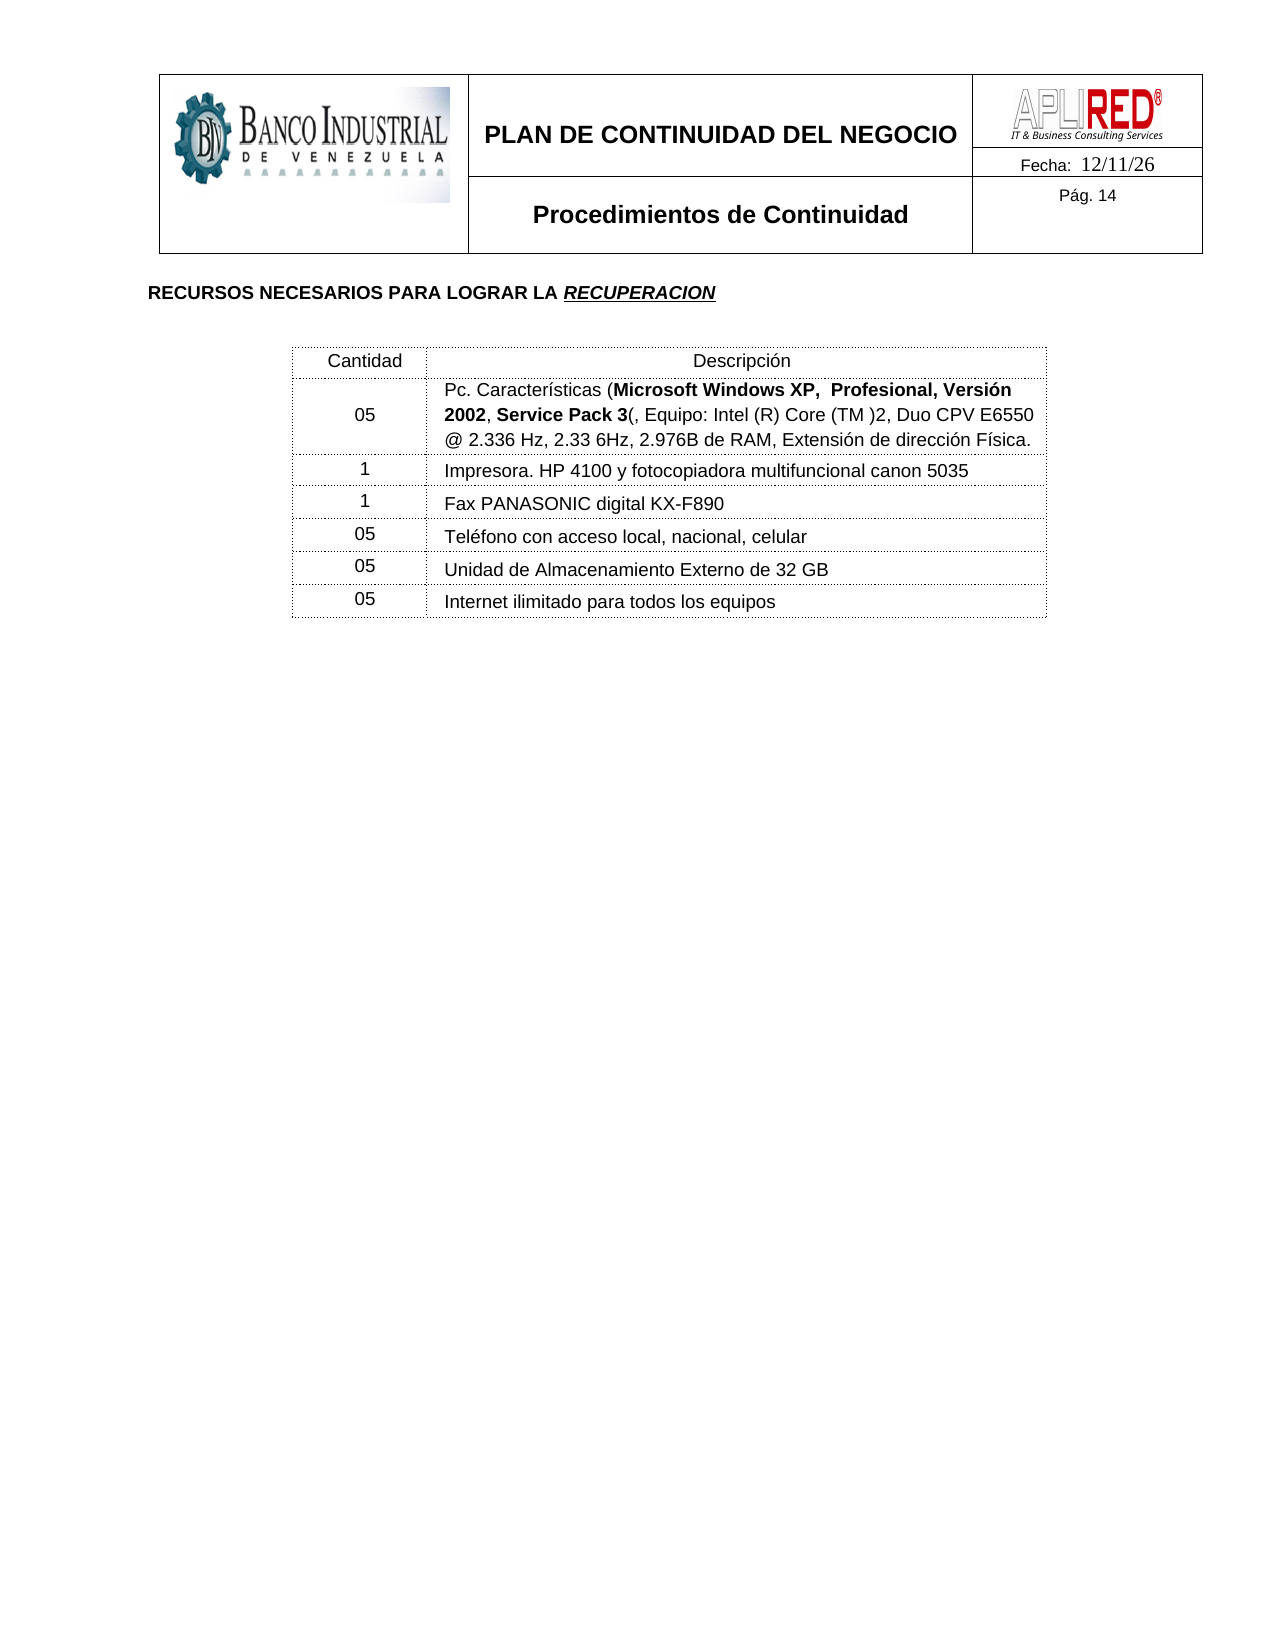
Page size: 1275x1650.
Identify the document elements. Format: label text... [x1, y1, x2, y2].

table_cell Unidad de Almacenamiento Externo de 32 GB [426, 551, 1047, 584]
table_cell 05 [293, 378, 426, 454]
picture [1013, 89, 1162, 129]
table_cell 1 [293, 454, 426, 485]
table_cell 05 [293, 584, 426, 617]
table_cell 05 [293, 518, 426, 551]
table_header Cantidad [293, 347, 426, 378]
text RECURSOS NECESARIOS PARA LOGRAR LA RECUPERACION [148, 282, 1192, 304]
table_cell Pc. Características (Microsoft Windows XP, Profesional, Versión 2002, Service Pack 3(, Equipo: Intel (R) Core (TM )2, Duo CPV E6550 @ 2.336 Hz, 2.33 6Hz, 2.976B de RAM, Extensión de dirección Física. [426, 378, 1047, 454]
table_cell 05 [293, 551, 426, 584]
table_cell 1 [293, 485, 426, 518]
table_cell Fax PANASONIC digital KX-F890 [426, 485, 1047, 518]
table_cell Impresora. HP 4100 y fotocopiadora multifuncional canon 5035 [426, 454, 1047, 485]
table_header Descripción [426, 347, 1047, 378]
table_cell Internet ilimitado para todos los equipos [426, 584, 1047, 617]
table_cell Teléfono con acceso local, nacional, celular [426, 518, 1047, 551]
picture [167, 87, 450, 203]
